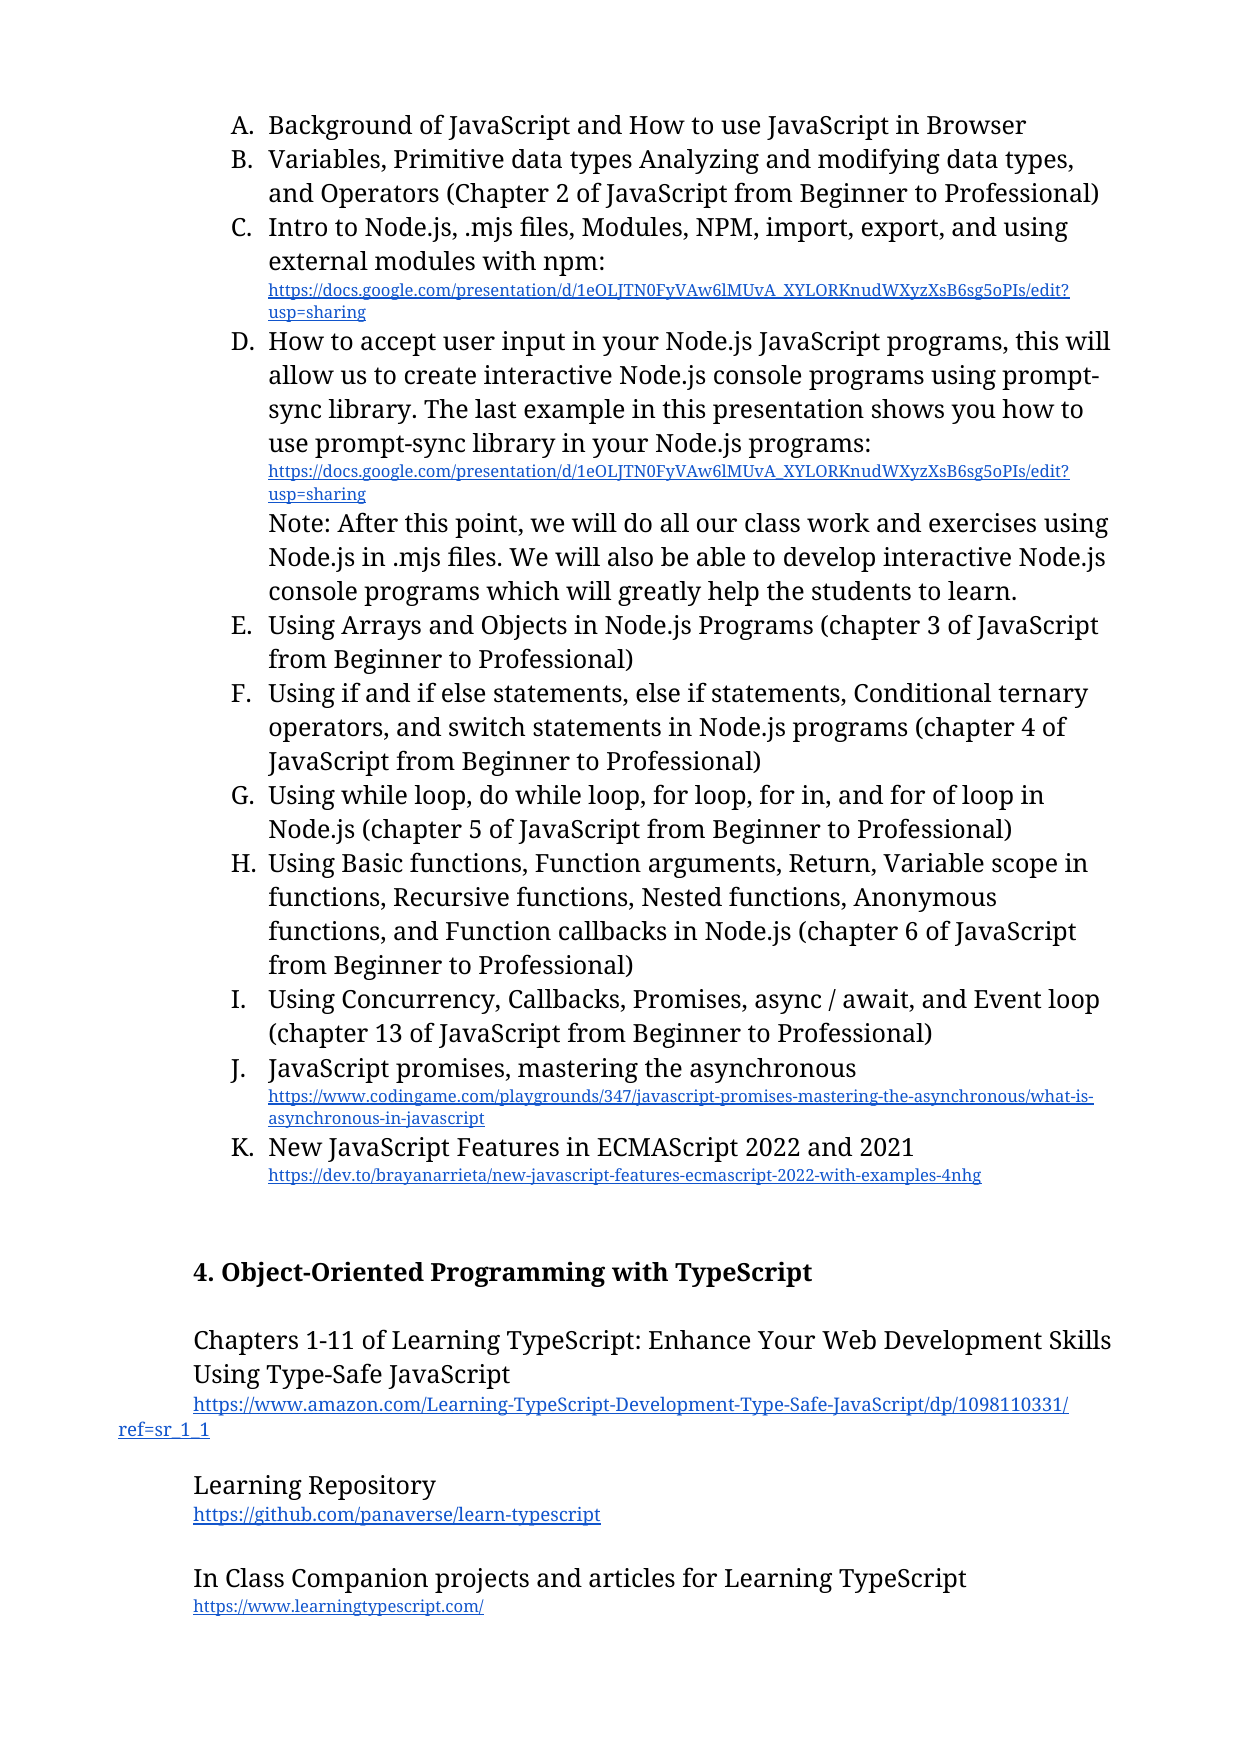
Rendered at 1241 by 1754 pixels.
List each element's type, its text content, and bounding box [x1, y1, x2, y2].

text In Class Companion projects and articles for Learning TypeScript [118, 1561, 1122, 1595]
text 4. Object-Oriented Programming with TypeScript [118, 1254, 1122, 1289]
list Variables, Primitive data types Analyzing and modifying data types, and Operators (Chapter 2 of JavaScript from Beginner to Professional) [231, 142, 1122, 210]
text https://www.codingame.com/playgrounds/347/javascript-promises-mastering-the-asynchronous/what-is-asynchronous-in-javascript [268, 1084, 1122, 1130]
text Chapters 1-11 of Learning TypeScript: Enhance Your Web Development Skills Using Type-Safe JavaScript [193, 1323, 1122, 1391]
list Background of JavaScript and How to use JavaScript in Browser [231, 108, 1122, 142]
list How to accept user input in your Node.js JavaScript programs, this will allow us to create interactive Node.js console programs using prompt-sync library. The last example in this presentation shows you how to use prompt-sync library in your Node.js programs: [231, 323, 1122, 460]
text https://www.learningtypescript.com/ [118, 1595, 1122, 1618]
text https://docs.google.com/presentation/d/1eOLJTN0FyVAw6lMUvA_XYLORKnudWXyzXsB6sg5oPIs/edit?usp=sharing [268, 278, 1122, 323]
list Intro to Node.js, .mjs files, Modules, NPM, import, export, and using external modules with npm: [231, 210, 1122, 278]
list Using Arrays and Objects in Node.js Programs (chapter 3 of JavaScript from Beginner to Professional) [231, 607, 1122, 676]
text https://docs.google.com/presentation/d/1eOLJTN0FyVAw6lMUvA_XYLORKnudWXyzXsB6sg5oPIs/edit?usp=sharing [268, 460, 1122, 505]
list New JavaScript Features in ECMAScript 2022 and 2021 [231, 1130, 1122, 1164]
list Using Basic functions, Function arguments, Return, Variable scope in functions, Recursive functions, Nested functions, Anonymous functions, and Function callbacks in Node.js (chapter 6 of JavaScript from Beginner to Professional) [231, 846, 1122, 982]
list Using Concurrency, Callbacks, Promises, async / await, and Event loop (chapter 13 of JavaScript from Beginner to Professional) [231, 982, 1122, 1050]
text https://github.com/panaverse/learn-typescript [118, 1501, 1122, 1527]
list JavaScript promises, mastering the asynchronous [231, 1050, 1122, 1084]
list Using while loop, do while loop, for loop, for in, and for of loop in Node.js (chapter 5 of JavaScript from Beginner to Professional) [231, 778, 1122, 846]
text Learning Repository [118, 1467, 1122, 1501]
text https://dev.to/brayanarrieta/new-javascript-features-ecmascript-2022-with-examples-4nhg [268, 1164, 1122, 1186]
text Note: After this point, we will do all our class work and exercises using Node.js in .mjs files. We will also be able to develop interactive Node.js console programs which will greatly help the students to learn. [268, 505, 1122, 607]
text https://www.amazon.com/Learning-TypeScript-Development-Type-Safe-JavaScript/dp/1098110331/ref=sr_1_1 [118, 1391, 1122, 1442]
list Using if and if else statements, else if statements, Conditional ternary operators, and switch statements in Node.js programs (chapter 4 of JavaScript from Beginner to Professional) [231, 676, 1122, 778]
